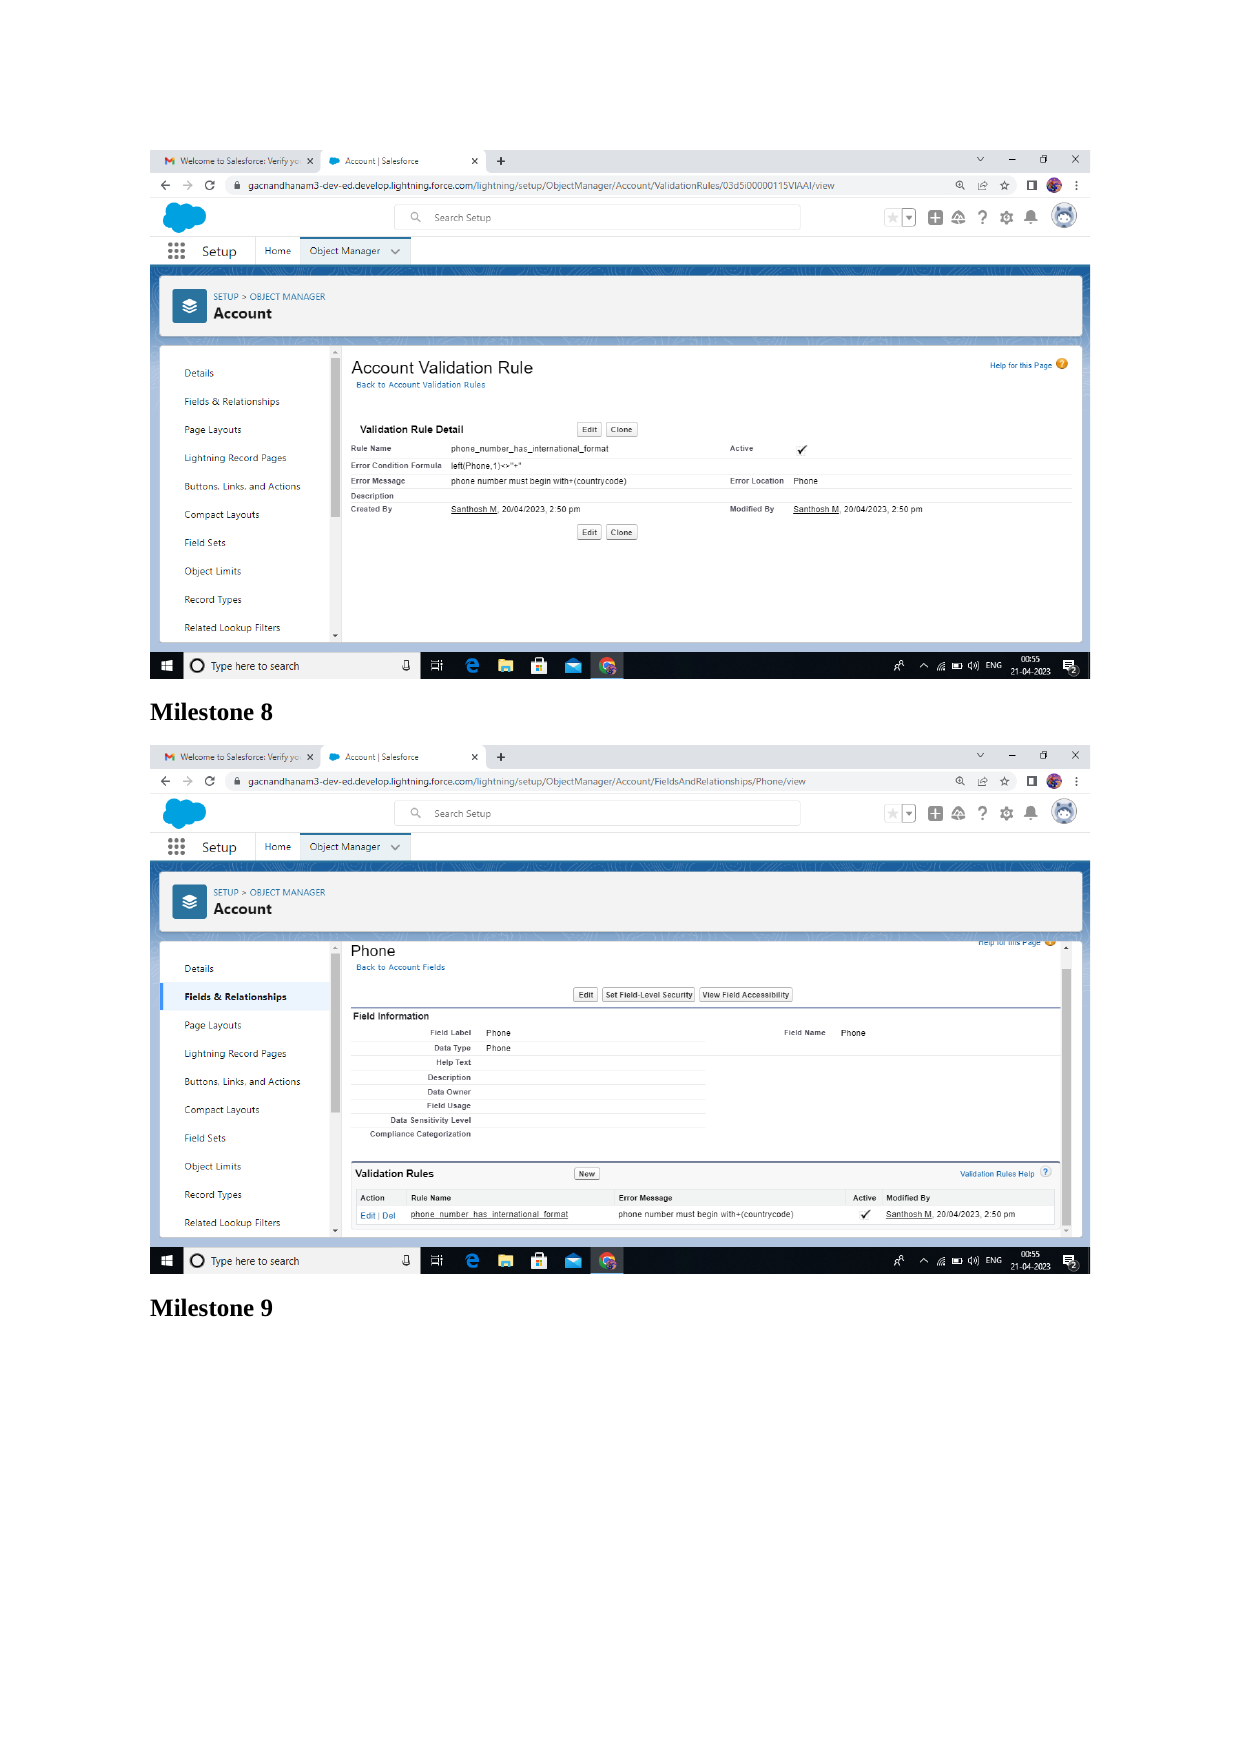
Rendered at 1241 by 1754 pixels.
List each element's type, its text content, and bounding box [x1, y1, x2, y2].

text Milestone 9 [150, 1293, 1090, 1321]
picture [150, 150, 1091, 679]
picture [150, 745, 1091, 1274]
text Milestone 8 [150, 697, 1090, 726]
